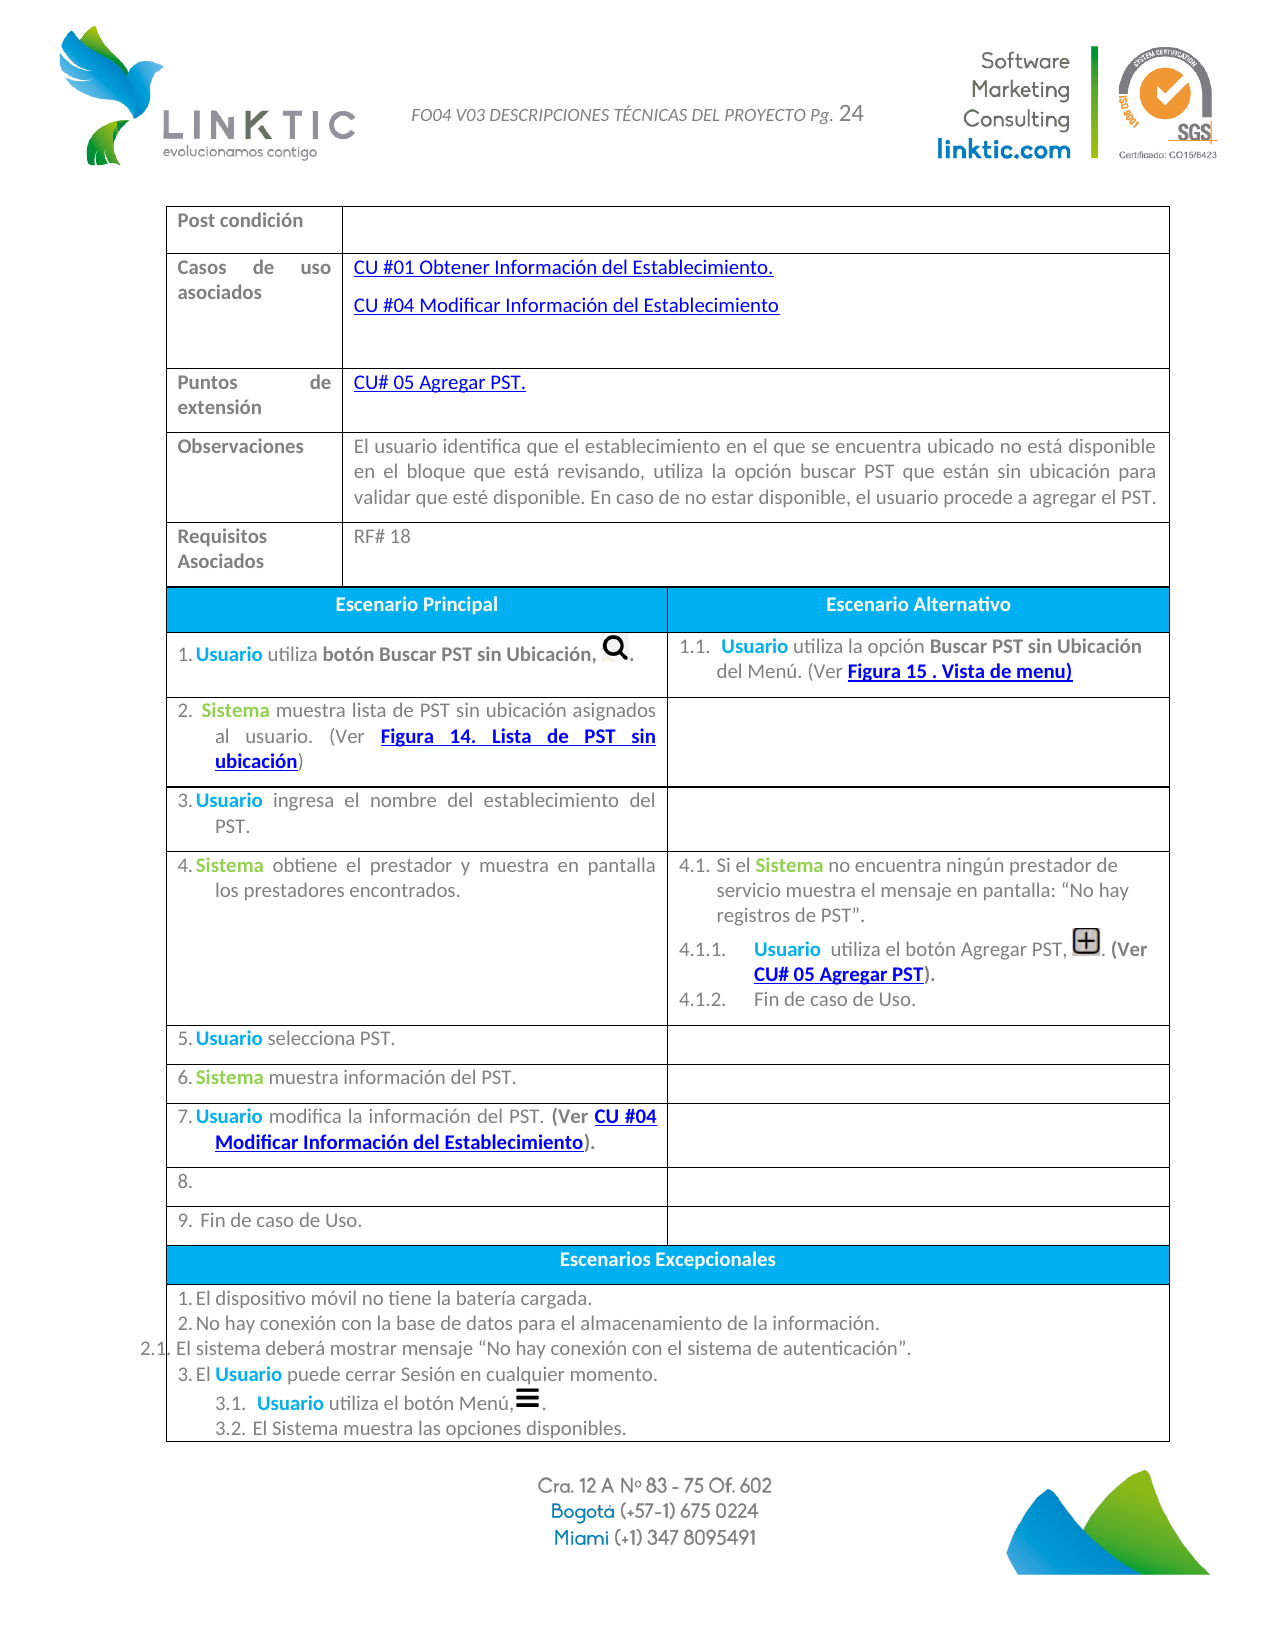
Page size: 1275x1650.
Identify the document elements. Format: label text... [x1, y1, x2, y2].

table_cell Sistema obtiene el prestador y muestra en pantalla los prestadores encontrados. [167, 852, 667, 1024]
table_cell Casos de uso asociados [167, 254, 342, 368]
table_cell [668, 1104, 1169, 1167]
table_cell Escenario Alternativo [668, 588, 1169, 632]
table_cell Requisitos Asociados [167, 523, 342, 586]
picture [514, 1386, 542, 1410]
table_cell Usuario utiliza botón Buscar PST sin Ubicación, . [167, 633, 667, 697]
table_cell [343, 207, 1169, 253]
table_cell Escenarios Excepcionales [167, 1246, 1169, 1284]
table_cell Observaciones [167, 433, 342, 522]
table_cell Usuario selecciona PST. [167, 1026, 667, 1063]
table_cell [668, 788, 1169, 851]
table_cell Escenario Principal [167, 588, 667, 632]
table_cell Usuario modifica la información del PST. (Ver CU #04 Modificar Información del Establecimiento). [167, 1104, 667, 1167]
table_cell [668, 1065, 1169, 1102]
table_cell RF# 18 [343, 523, 1169, 586]
table_cell Si el Sistema no encuentra ningún prestador de servicio muestra el mensaje en pantalla: “No hay registros de PST”. Usuario utiliza el botón Agregar PST, . (Ver CU# 05 Agregar PST). Fin de caso de Uso. [668, 852, 1169, 1024]
table_cell [668, 1207, 1169, 1245]
table_cell Usuario utiliza la opción Buscar PST sin Ubicación del Menú. (Ver Figura 15 . Vista de menu) [668, 633, 1169, 697]
table_cell CU# 05 Agregar PST. [343, 369, 1169, 432]
table_cell Post condición [167, 207, 342, 253]
table_cell Puntos de extensión [167, 369, 342, 432]
table_cell [668, 698, 1169, 786]
picture [601, 633, 629, 662]
table_cell Sistema muestra información del PST. [167, 1065, 667, 1102]
table_cell [668, 1026, 1169, 1063]
table_cell [167, 1168, 667, 1206]
picture [0, 15, 1275, 177]
table_cell CU #01 Obtener Información del Establecimiento. CU #04 Modificar Información del Establecimiento [343, 254, 1169, 368]
table_cell Sistema muestra lista de PST sin ubicación asignados al usuario. (Ver Figura 14. Lista de PST sin ubicación) [167, 698, 667, 786]
picture [1072, 928, 1101, 956]
table_cell Fin de caso de Uso. [167, 1207, 667, 1245]
picture [34, 1460, 1275, 1577]
table_cell El usuario identifica que el establecimiento en el que se encuentra ubicado no está disponible en el bloque que está revisando, utiliza la opción buscar PST que están sin ubicación para validar que esté disponible. En caso de no estar disponible, el usuario procede a agregar el PST. [343, 433, 1169, 522]
table_cell Usuario ingresa el nombre del establecimiento del PST. [167, 788, 667, 851]
table_cell [668, 1168, 1169, 1206]
